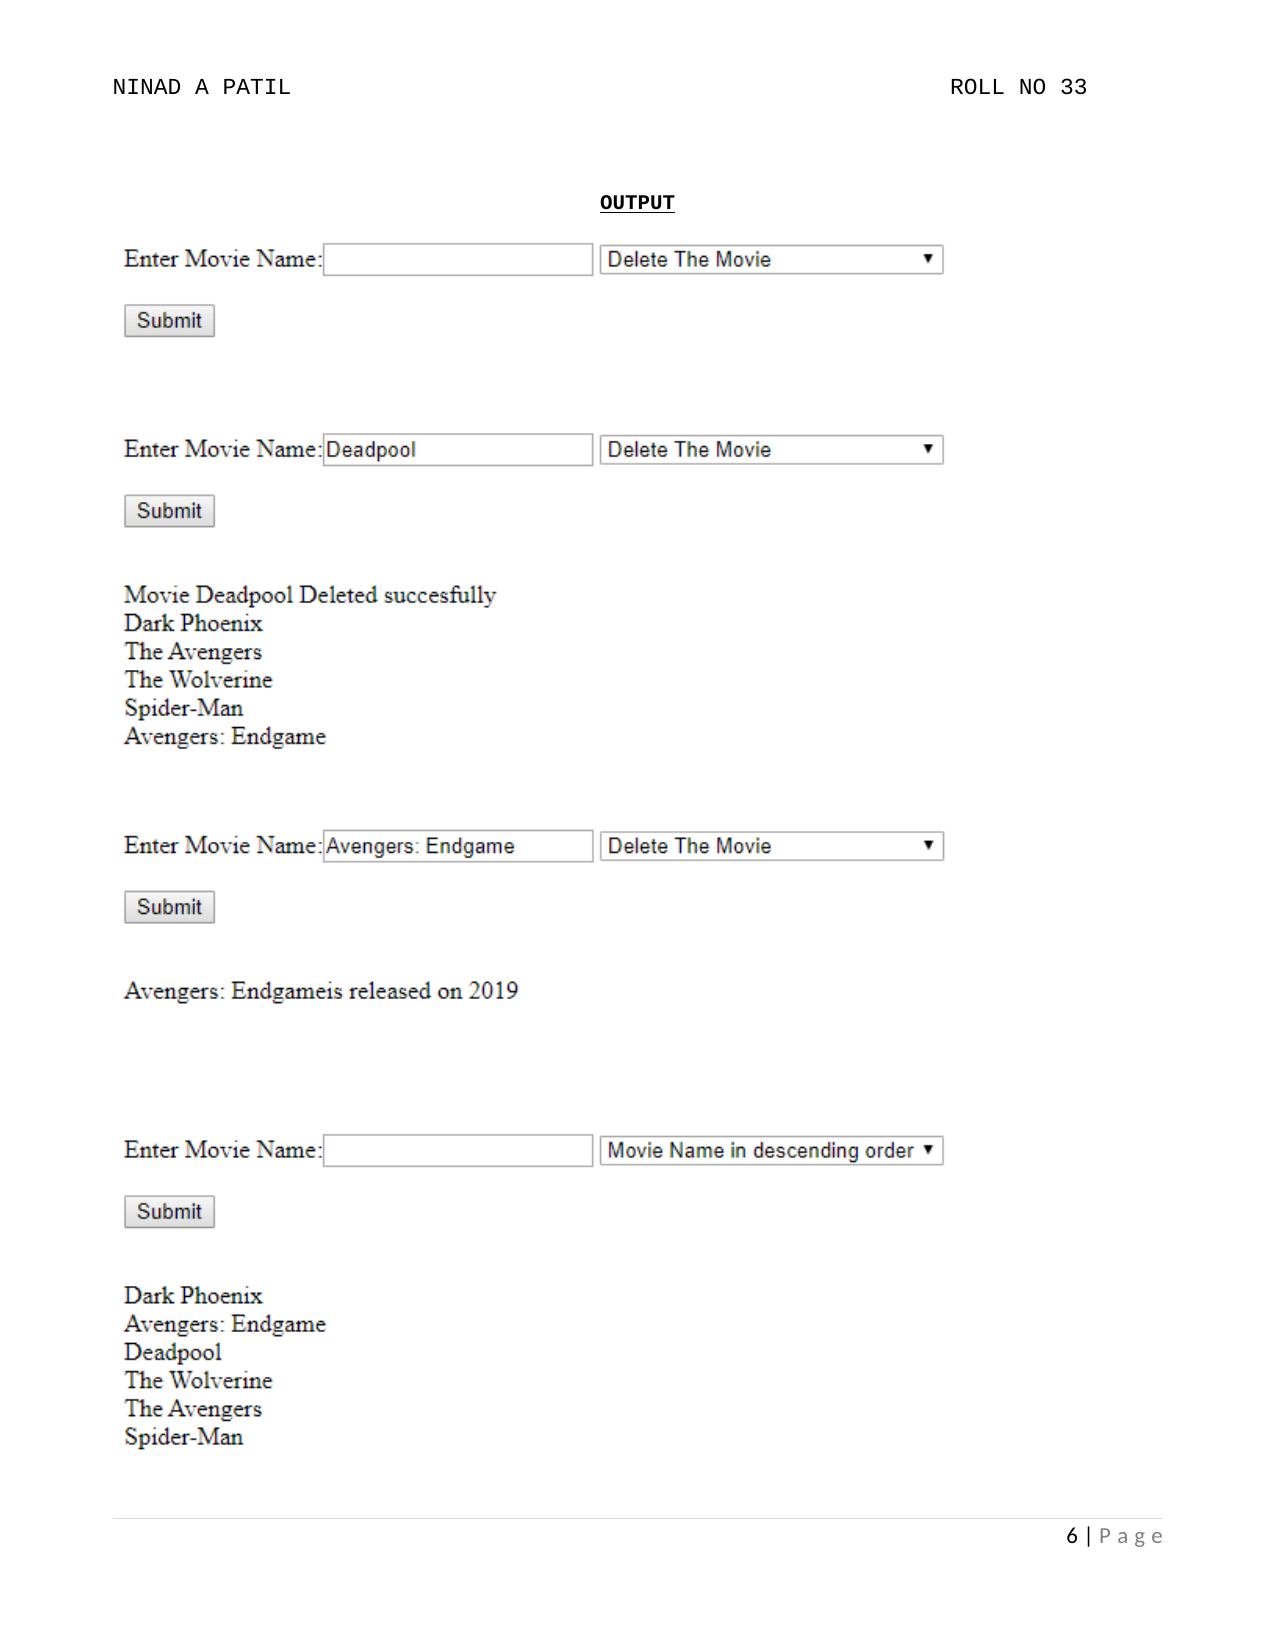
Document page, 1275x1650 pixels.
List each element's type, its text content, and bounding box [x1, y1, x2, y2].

picture [112, 819, 1025, 1107]
picture [112, 234, 966, 404]
picture [112, 1125, 1038, 1481]
picture [112, 422, 988, 771]
text OUTPUT [112, 192, 1162, 216]
